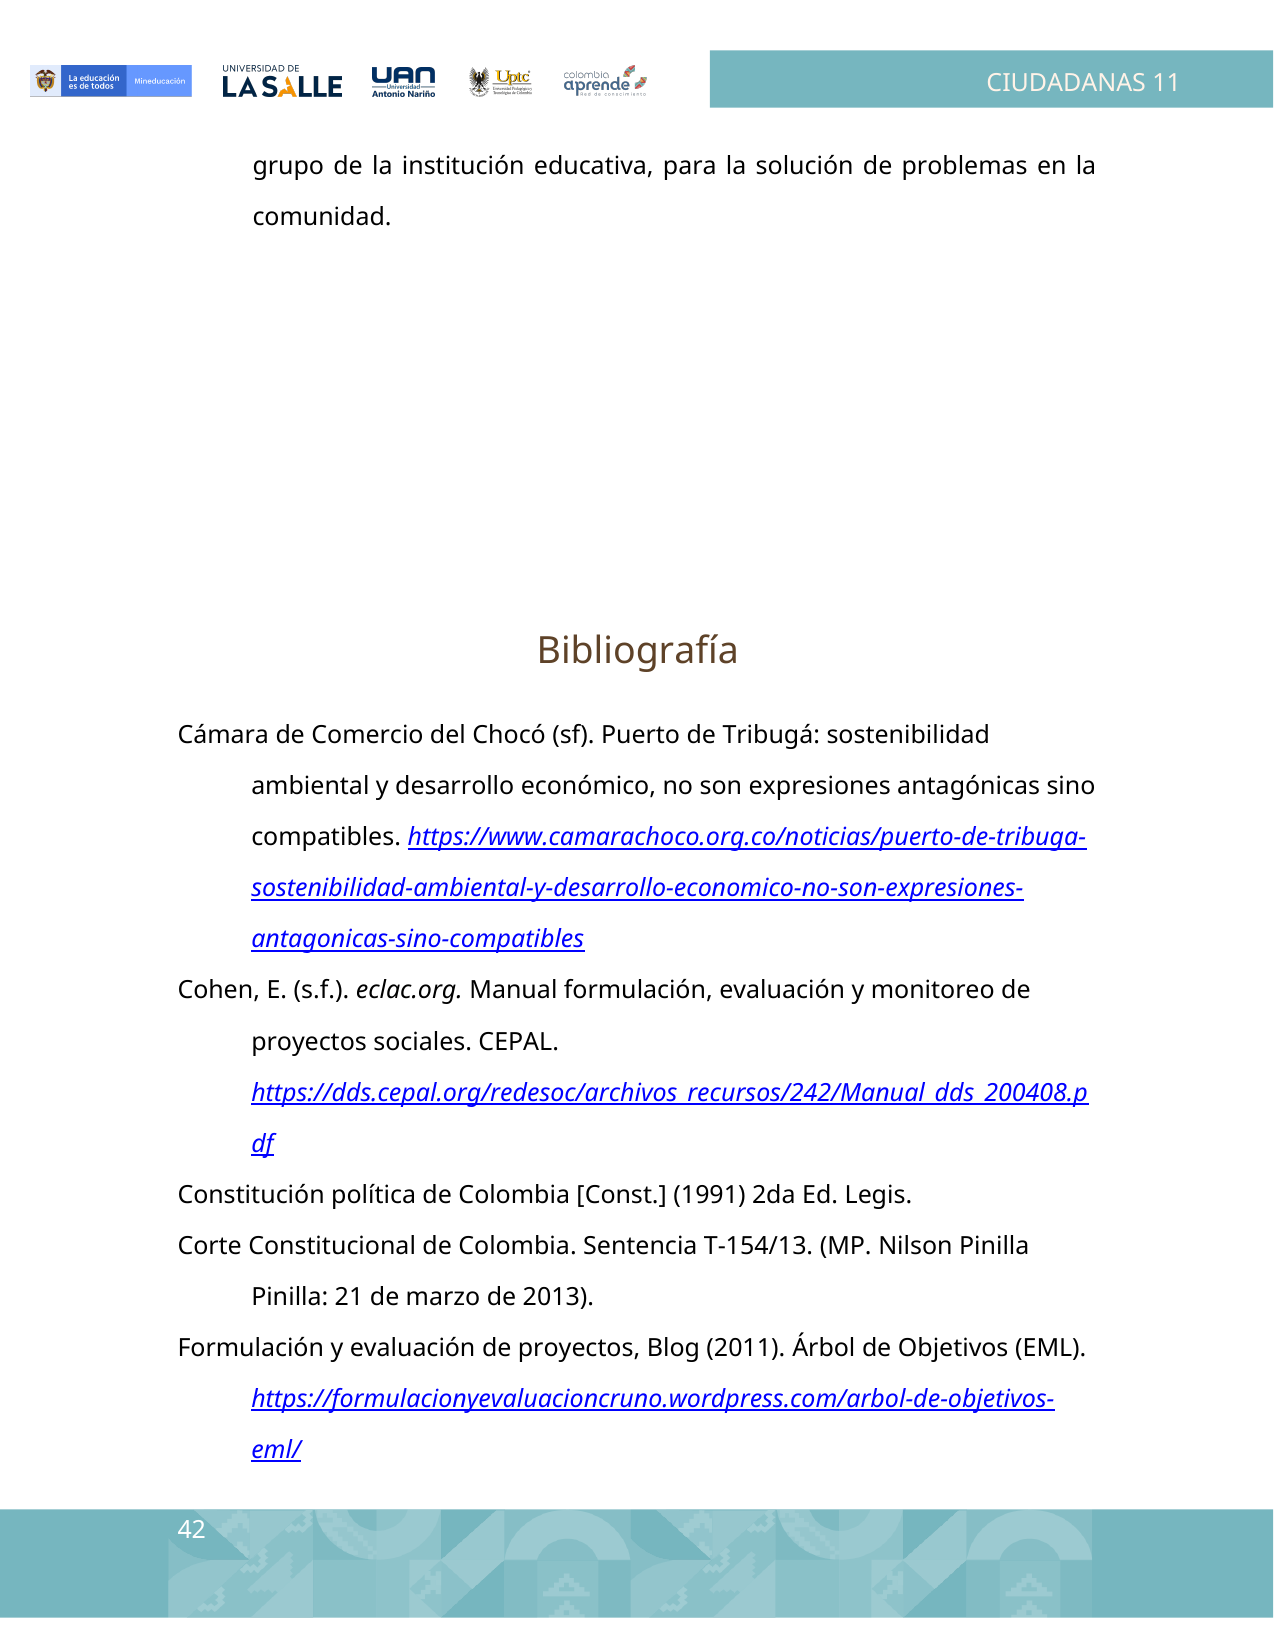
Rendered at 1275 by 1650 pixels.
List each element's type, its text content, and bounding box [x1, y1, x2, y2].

text Cámara de Comercio del Chocó (sf). Puerto de Tribugá: sostenibilidad ambiental y desarrollo económico, no son expresiones antagónicas sino compatibles. https://www.camarachoco.org.co/noticias/puerto-de-tribuga-sostenibilidad-ambiental-y-desarrollo-economico-no-son-expresiones-antagonicas-sino-compatibles [177, 717, 1098, 955]
text Constitución política de Colombia [Const.] (1991) 2da Ed. Legis. [177, 1176, 1098, 1210]
text Cohen, E. (s.f.). eclac.org. Manual formulación, evaluación y monitoreo de proyectos sociales. CEPAL. https://dds.cepal.org/redesoc/archivos_recursos/242/Manual_dds_200408.pdf [177, 972, 1098, 1159]
picture [223, 65, 342, 97]
text Corte Constitucional de Colombia. Sentencia T-154/13. (MP. Nilson Pinilla Pinilla: 21 de marzo de 2013). [177, 1227, 1098, 1312]
picture [30, 65, 192, 97]
picture [168, 1509, 1093, 1618]
picture [469, 67, 532, 97]
text Bibliografía [177, 624, 1098, 675]
picture [563, 64, 647, 97]
picture [372, 67, 435, 97]
text Formulación y evaluación de proyectos, Blog (2011). Árbol de Objetivos (EML). https://formulacionyevaluacioncruno.wordpress.com/arbol-de-objetivos-eml/ [177, 1329, 1098, 1466]
